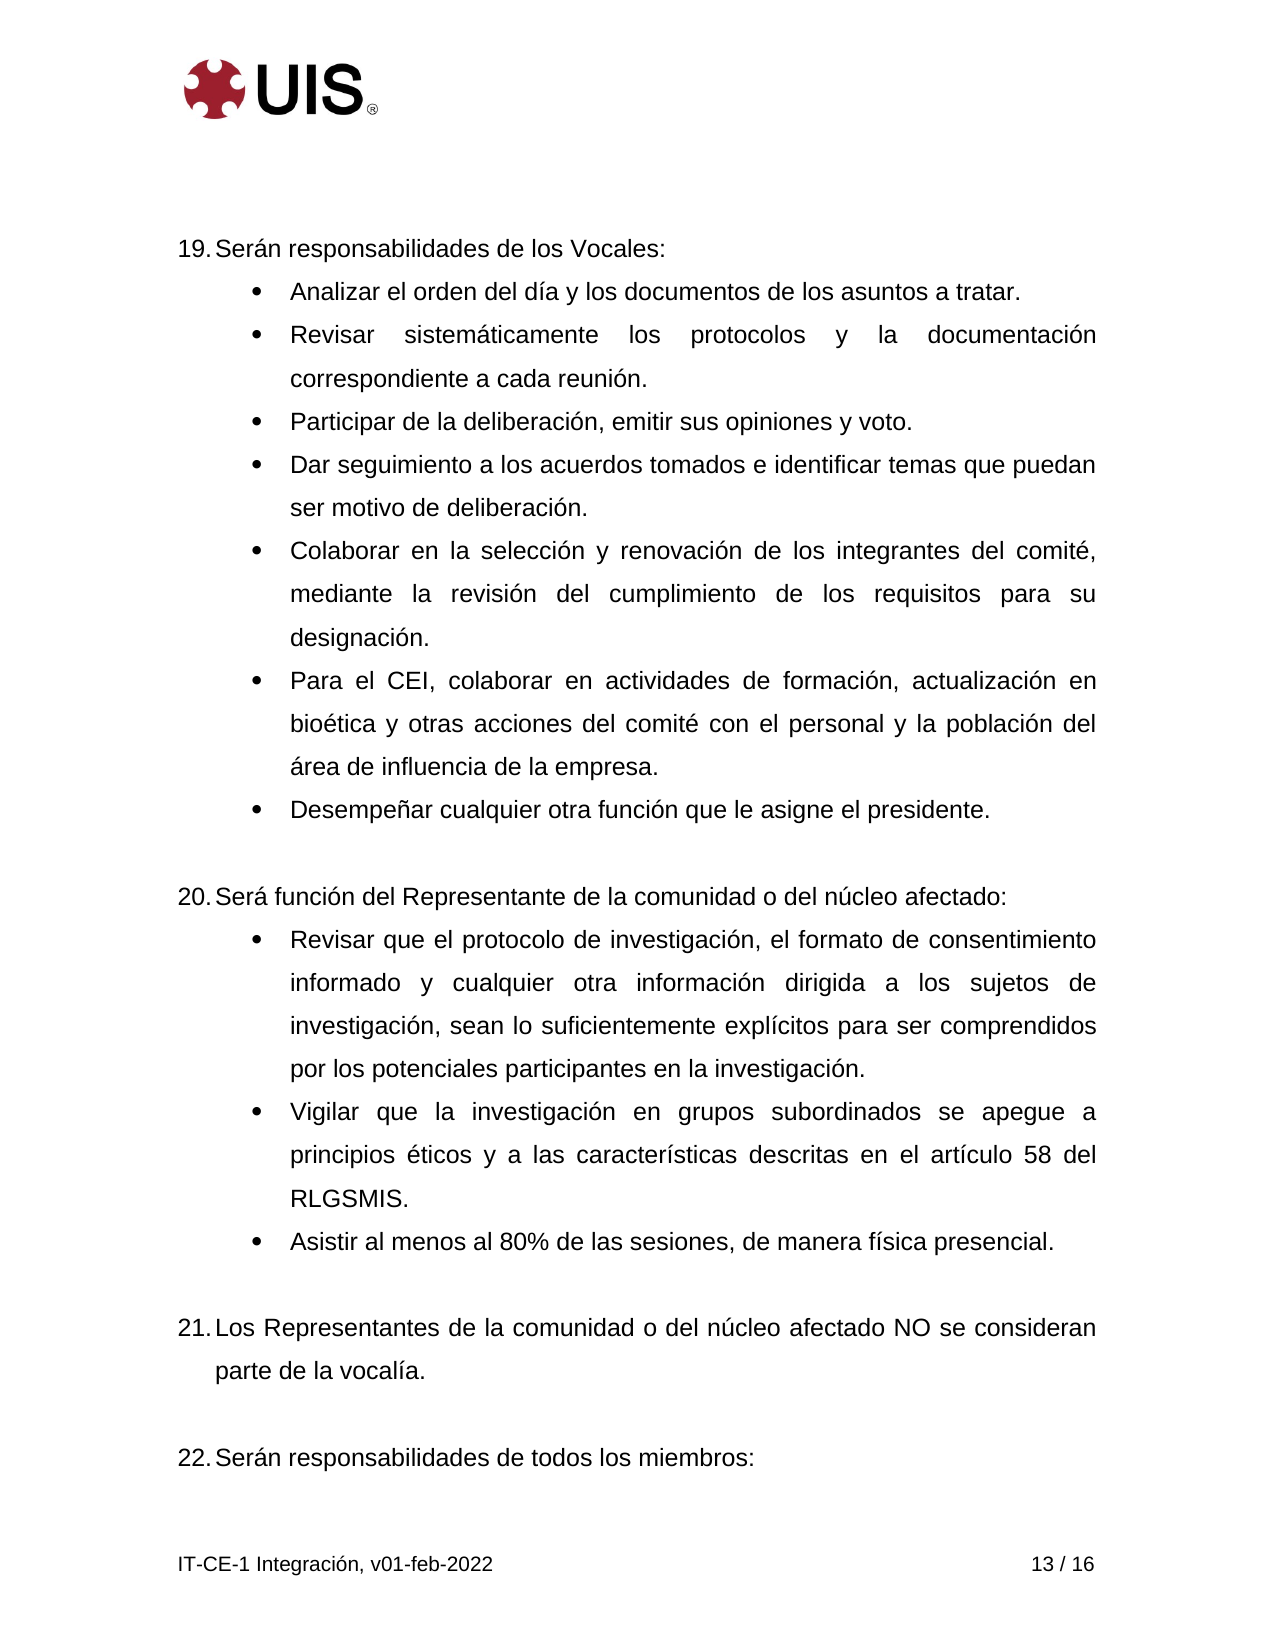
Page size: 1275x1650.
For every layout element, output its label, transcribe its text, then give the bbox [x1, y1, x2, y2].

list Asistir al menos al 80% de las sesiones, de manera física presencial. [252, 1227, 1098, 1256]
list Dar seguimiento a los acuerdos tomados e identificar temas que puedan ser motivo de deliberación. [252, 450, 1098, 522]
list Analizar el orden del día y los documentos de los asuntos a tratar. [252, 277, 1098, 306]
list Revisar sistemáticamente los protocolos y la documentación correspondiente a cada reunión. [252, 320, 1098, 392]
list Vigilar que la investigación en grupos subordinados se apegue a principios éticos y a las características descritas en el artículo 58 del RLGSMIS. [252, 1097, 1098, 1212]
list Desempeñar cualquier otra función que le asigne el presidente. [252, 795, 1098, 824]
list Participar de la deliberación, emitir sus opiniones y voto. [252, 407, 1098, 436]
picture [182, 57, 380, 121]
list Para el CEI, colaborar en actividades de formación, actualización en bioética y otras acciones del comité con el personal y la población del área de influencia de la empresa. [252, 666, 1098, 781]
list Revisar que el protocolo de investigación, el formato de consentimiento informado y cualquier otra información dirigida a los sujetos de investigación, sean lo suficientemente explícitos para ser comprendidos por los potenciales participantes en la investigación. [252, 925, 1098, 1083]
list Colaborar en la selección y renovación de los integrantes del comité, mediante la revisión del cumplimiento de los requisitos para su designación. [252, 536, 1098, 651]
list Será función del Representante de la comunidad o del núcleo afectado: [177, 882, 1098, 910]
list Serán responsabilidades de los Vocales: [177, 234, 1098, 263]
list Serán responsabilidades de todos los miembros: [177, 1442, 1098, 1471]
list Los Representantes de la comunidad o del núcleo afectado NO se consideran parte de la vocalía. [177, 1313, 1098, 1385]
